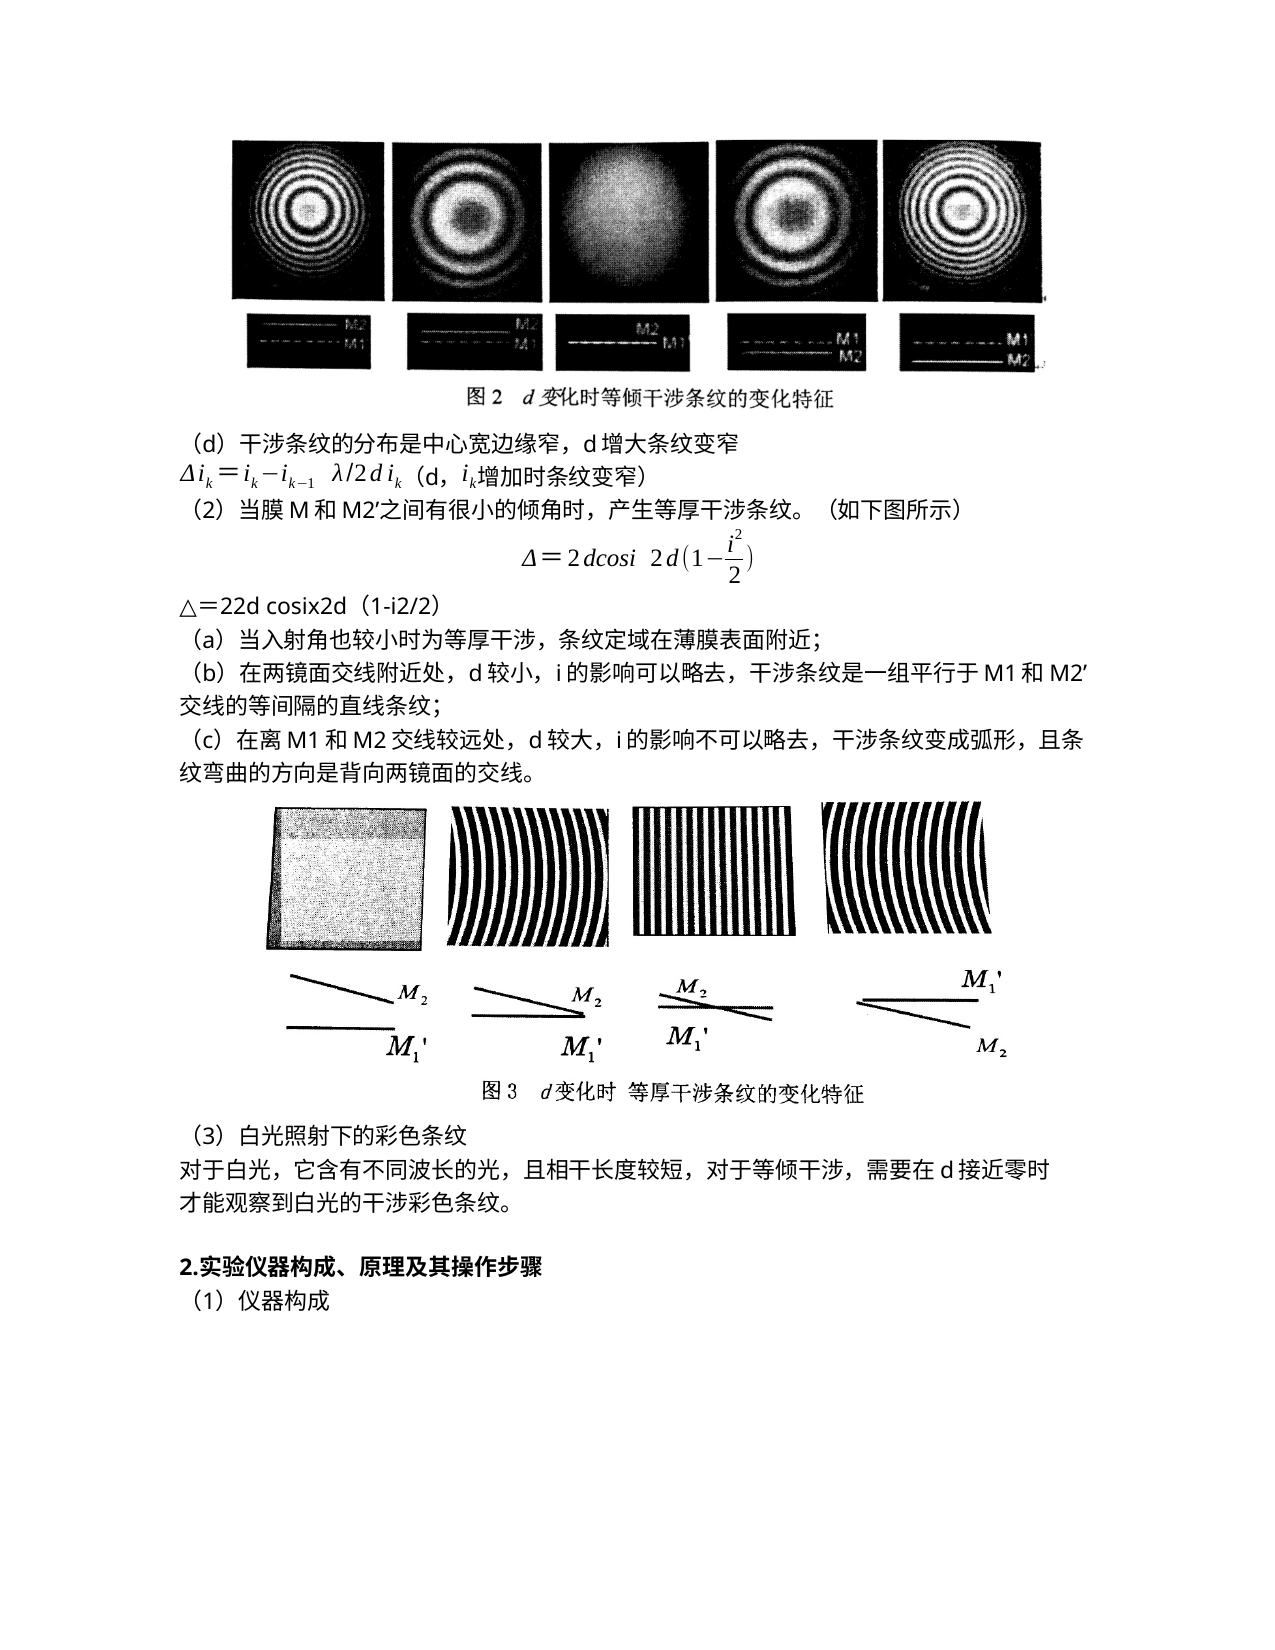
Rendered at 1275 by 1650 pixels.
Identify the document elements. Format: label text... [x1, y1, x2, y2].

text （d，增加时条纹变窄） [179, 459, 1096, 492]
picture [205, 140, 1066, 426]
text （c）在离M1和M2交线较远处，d较大，i的影响不可以略去，干涉条纹变成弧形，且条纹弯曲的方向是背向两镜面的交线。 [179, 721, 1096, 788]
picture [179, 788, 1096, 1119]
text （3）白光照射下的彩色条纹 [179, 1119, 1096, 1151]
text （2）当膜M和M2’之间有很小的倾角时，产生等厚干涉条纹。（如下图所示） [179, 492, 1096, 526]
text 对于白光，它含有不同波长的光，且相干长度较短，对于等倾干涉，需要在d接近零时 [179, 1151, 1096, 1185]
text （b）在两镜面交线附近处，d较小，i的影响可以略去，干涉条纹是一组平行于M1和M2’交线的等间隔的直线条纹； [179, 655, 1096, 721]
text 才能观察到白光的干涉彩色条纹。 [179, 1185, 1096, 1218]
text △＝22d cosix2d（1-i2/2） [179, 588, 1096, 622]
text （a）当入射角也较小时为等厚干涉，条纹定域在薄膜表面附近； [179, 622, 1096, 655]
text 2.实验仪器构成、原理及其操作步骤 [179, 1249, 1096, 1283]
text （d）干涉条纹的分布是中心宽边缘窄，d增大条纹变窄 [179, 426, 1096, 459]
text （1）仪器构成 [179, 1283, 1096, 1316]
